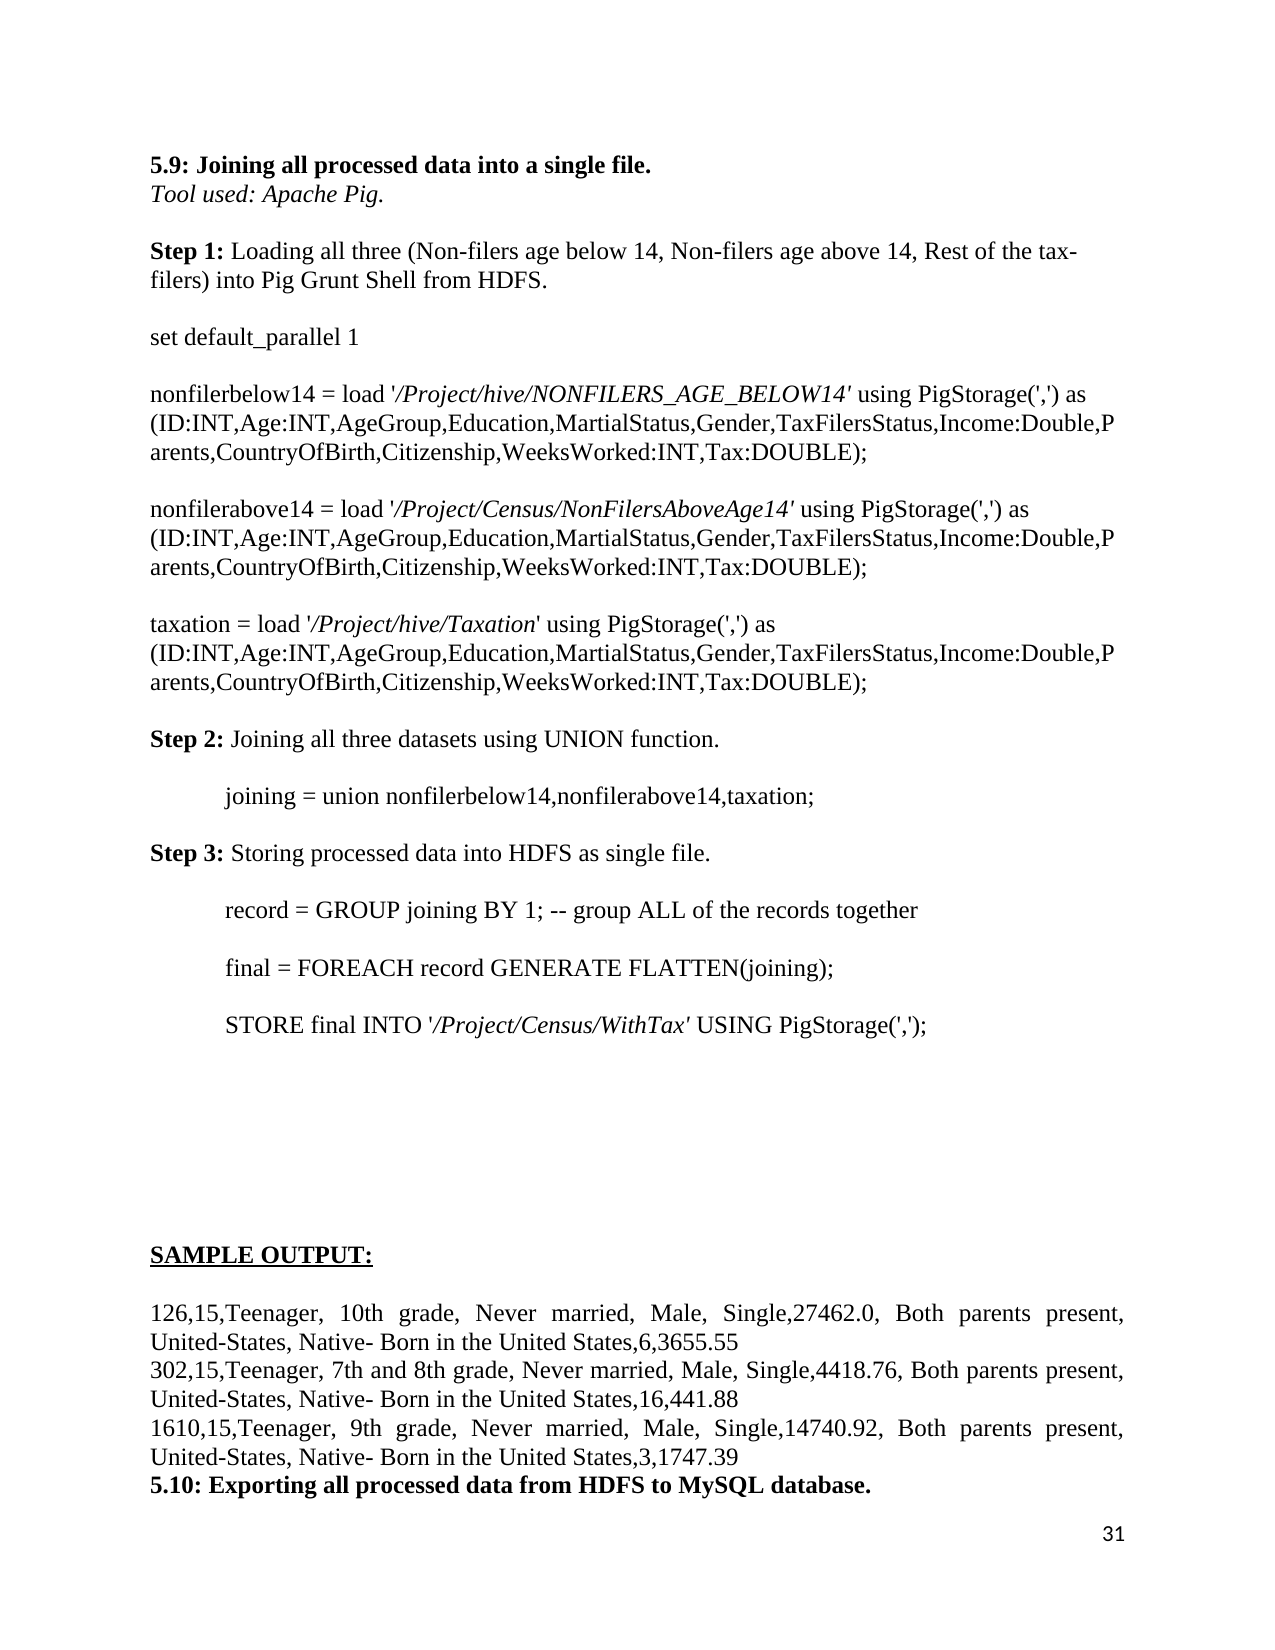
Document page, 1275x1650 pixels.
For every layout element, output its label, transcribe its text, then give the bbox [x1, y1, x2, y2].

text nonfilerbelow14 = load '/Project/hive/NONFILERS_AGE_BELOW14' using PigStorage(',') as (ID:INT,Age:INT,AgeGroup,Education,MartialStatus,Gender,TaxFilersStatus,Income:Double,Parents,CountryOfBirth,Citizenship,WeeksWorked:INT,Tax:DOUBLE); [150, 379, 1125, 466]
text final = FOREACH record GENERATE FLATTEN(joining); [150, 953, 1125, 982]
text joining = union nonfilerbelow14,nonfilerabove14,taxation; [150, 781, 1125, 810]
text 5.10: Exporting all processed data from HDFS to MySQL database. [150, 1470, 1125, 1499]
text SAMPLE OUTPUT: [150, 1240, 1125, 1269]
text 126,15,Teenager, 10th grade, Never married, Male, Single,27462.0, Both parents present, United-States, Native- Born in the United States,6,3655.55 [150, 1298, 1125, 1355]
text 5.9: Joining all processed data into a single file. [150, 150, 1125, 179]
text nonfilerabove14 = load '/Project/Census/NonFilersAboveAge14' using PigStorage(',') as (ID:INT,Age:INT,AgeGroup,Education,MartialStatus,Gender,TaxFilersStatus,Income:Double,Parents,CountryOfBirth,Citizenship,WeeksWorked:INT,Tax:DOUBLE); [150, 494, 1125, 581]
text set default_parallel 1 [150, 322, 1125, 351]
text Tool used: Apache Pig. [150, 179, 1125, 207]
text Step 3: Storing processed data into HDFS as single file. [150, 838, 1125, 867]
text Step 1: Loading all three (Non-filers age below 14, Non-filers age above 14, Rest of the tax-filers) into Pig Grunt Shell from HDFS. [150, 236, 1125, 294]
text record = GROUP joining BY 1; -- group ALL of the records together [150, 895, 1125, 924]
text STORE final INTO '/Project/Census/WithTax' USING PigStorage(','); [150, 1010, 1125, 1039]
text 1610,15,Teenager, 9th grade, Never married, Male, Single,14740.92, Both parents present, United-States, Native- Born in the United States,3,1747.39 [150, 1413, 1125, 1470]
text taxation = load '/Project/hive/Taxation' using PigStorage(',') as (ID:INT,Age:INT,AgeGroup,Education,MartialStatus,Gender,TaxFilersStatus,Income:Double,Parents,CountryOfBirth,Citizenship,WeeksWorked:INT,Tax:DOUBLE); [150, 609, 1125, 696]
text 302,15,Teenager, 7th and 8th grade, Never married, Male, Single,4418.76, Both parents present, United-States, Native- Born in the United States,16,441.88 [150, 1355, 1125, 1413]
text Step 2: Joining all three datasets using UNION function. [150, 724, 1125, 753]
